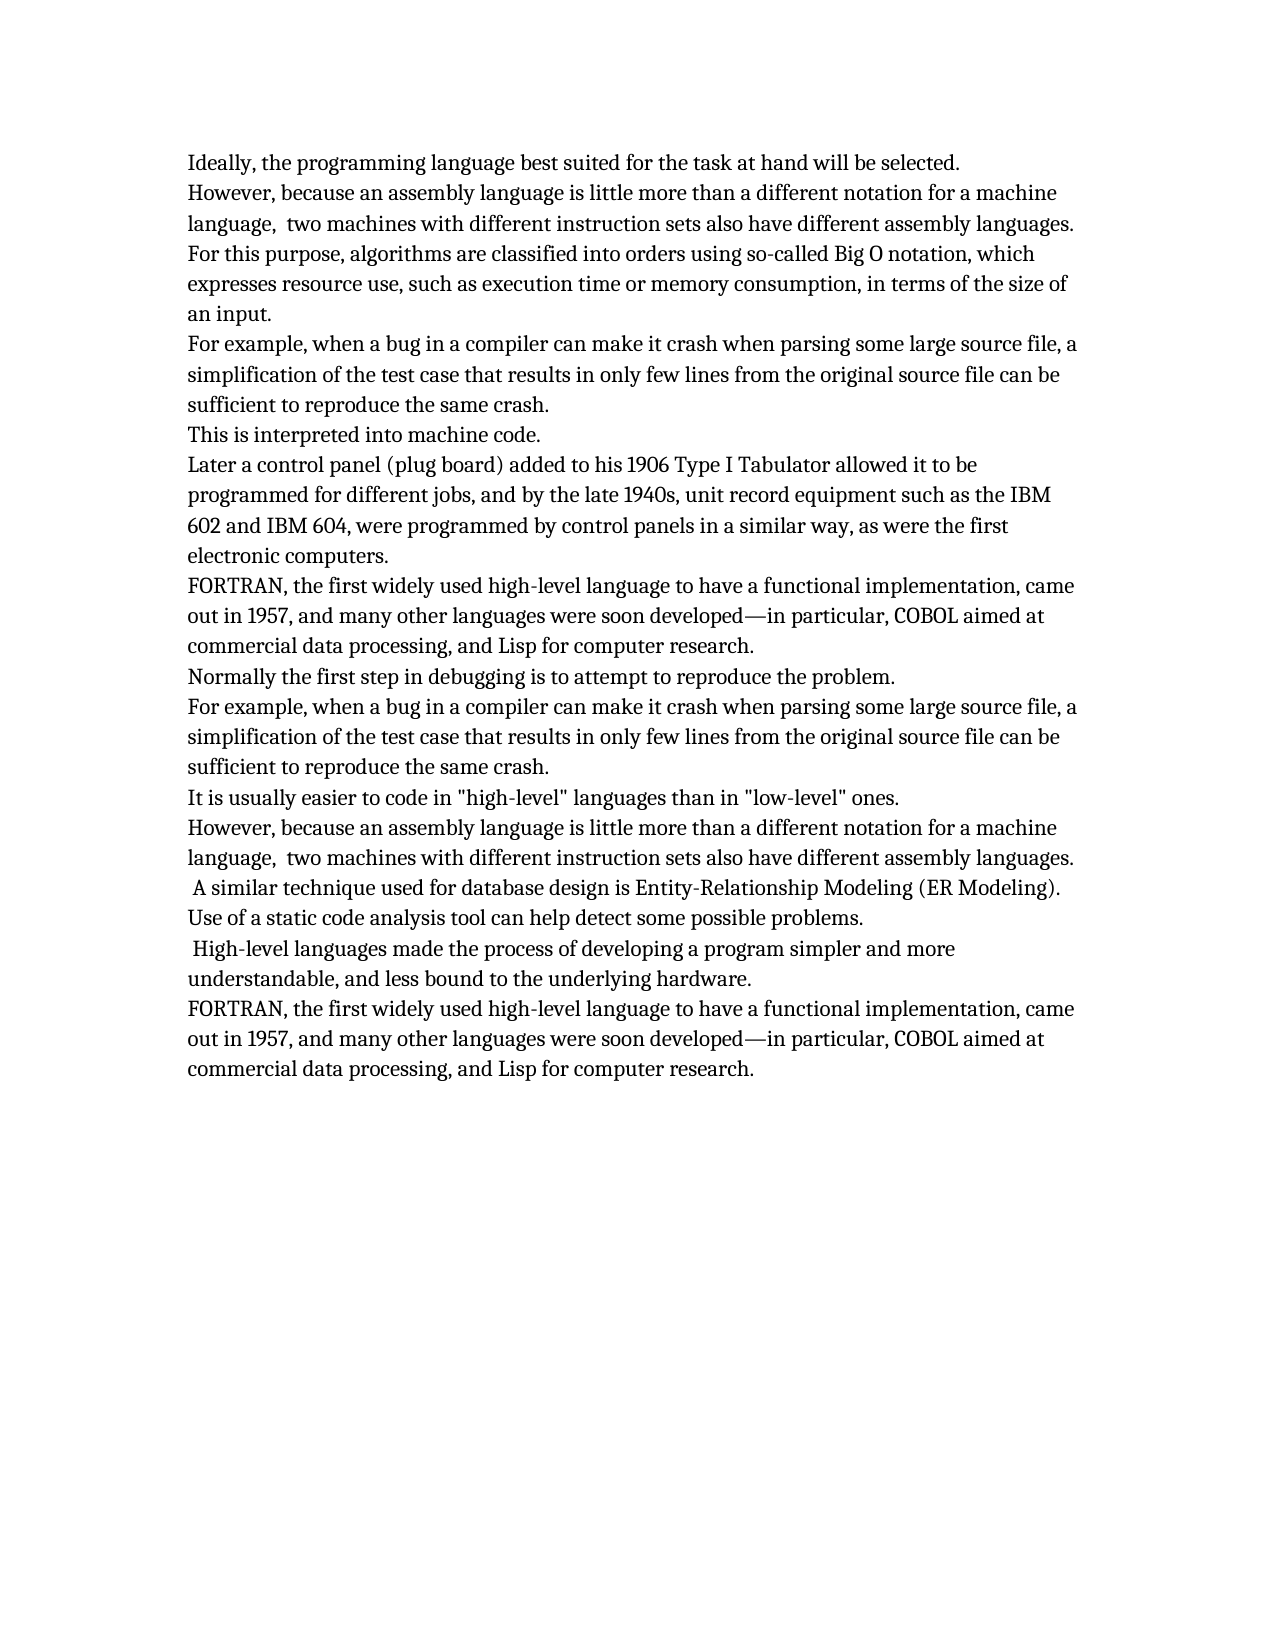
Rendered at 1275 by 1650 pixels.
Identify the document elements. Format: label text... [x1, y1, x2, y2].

text Ideally, the programming language best suited for the task at hand will be selected. However, because an assembly language is little more than a different notation for a machine language, two machines with different instruction sets also have different assembly languages. For this purpose, algorithms are classified into orders using so-called Big O notation, which expresses resource use, such as execution time or memory consumption, in terms of the size of an input. For example, when a bug in a compiler can make it crash when parsing some large source file, a simplification of the test case that results in only few lines from the original source file can be sufficient to reproduce the same crash. This is interpreted into machine code. Later a control panel (plug board) added to his 1906 Type I Tabulator allowed it to be programmed for different jobs, and by the late 1940s, unit record equipment such as the IBM 602 and IBM 604, were programmed by control panels in a similar way, as were the first electronic computers. FORTRAN, the first widely used high-level language to have a functional implementation, came out in 1957, and many other languages were soon developed—in particular, COBOL aimed at commercial data processing, and Lisp for computer research. Normally the first step in debugging is to attempt to reproduce the problem. For example, when a bug in a compiler can make it crash when parsing some large source file, a simplification of the test case that results in only few lines from the original source file can be sufficient to reproduce the same crash. It is usually easier to code in "high-level" languages than in "low-level" ones. However, because an assembly language is little more than a different notation for a machine language, two machines with different instruction sets also have different assembly languages. A similar technique used for database design is Entity-Relationship Modeling (ER Modeling). Use of a static code analysis tool can help detect some possible problems. High-level languages made the process of developing a program simpler and more understandable, and less bound to the underlying hardware. FORTRAN, the first widely used high-level language to have a functional implementation, came out in 1957, and many other languages were soon developed—in particular, COBOL aimed at commercial data processing, and Lisp for computer research. [187, 150, 1087, 1083]
